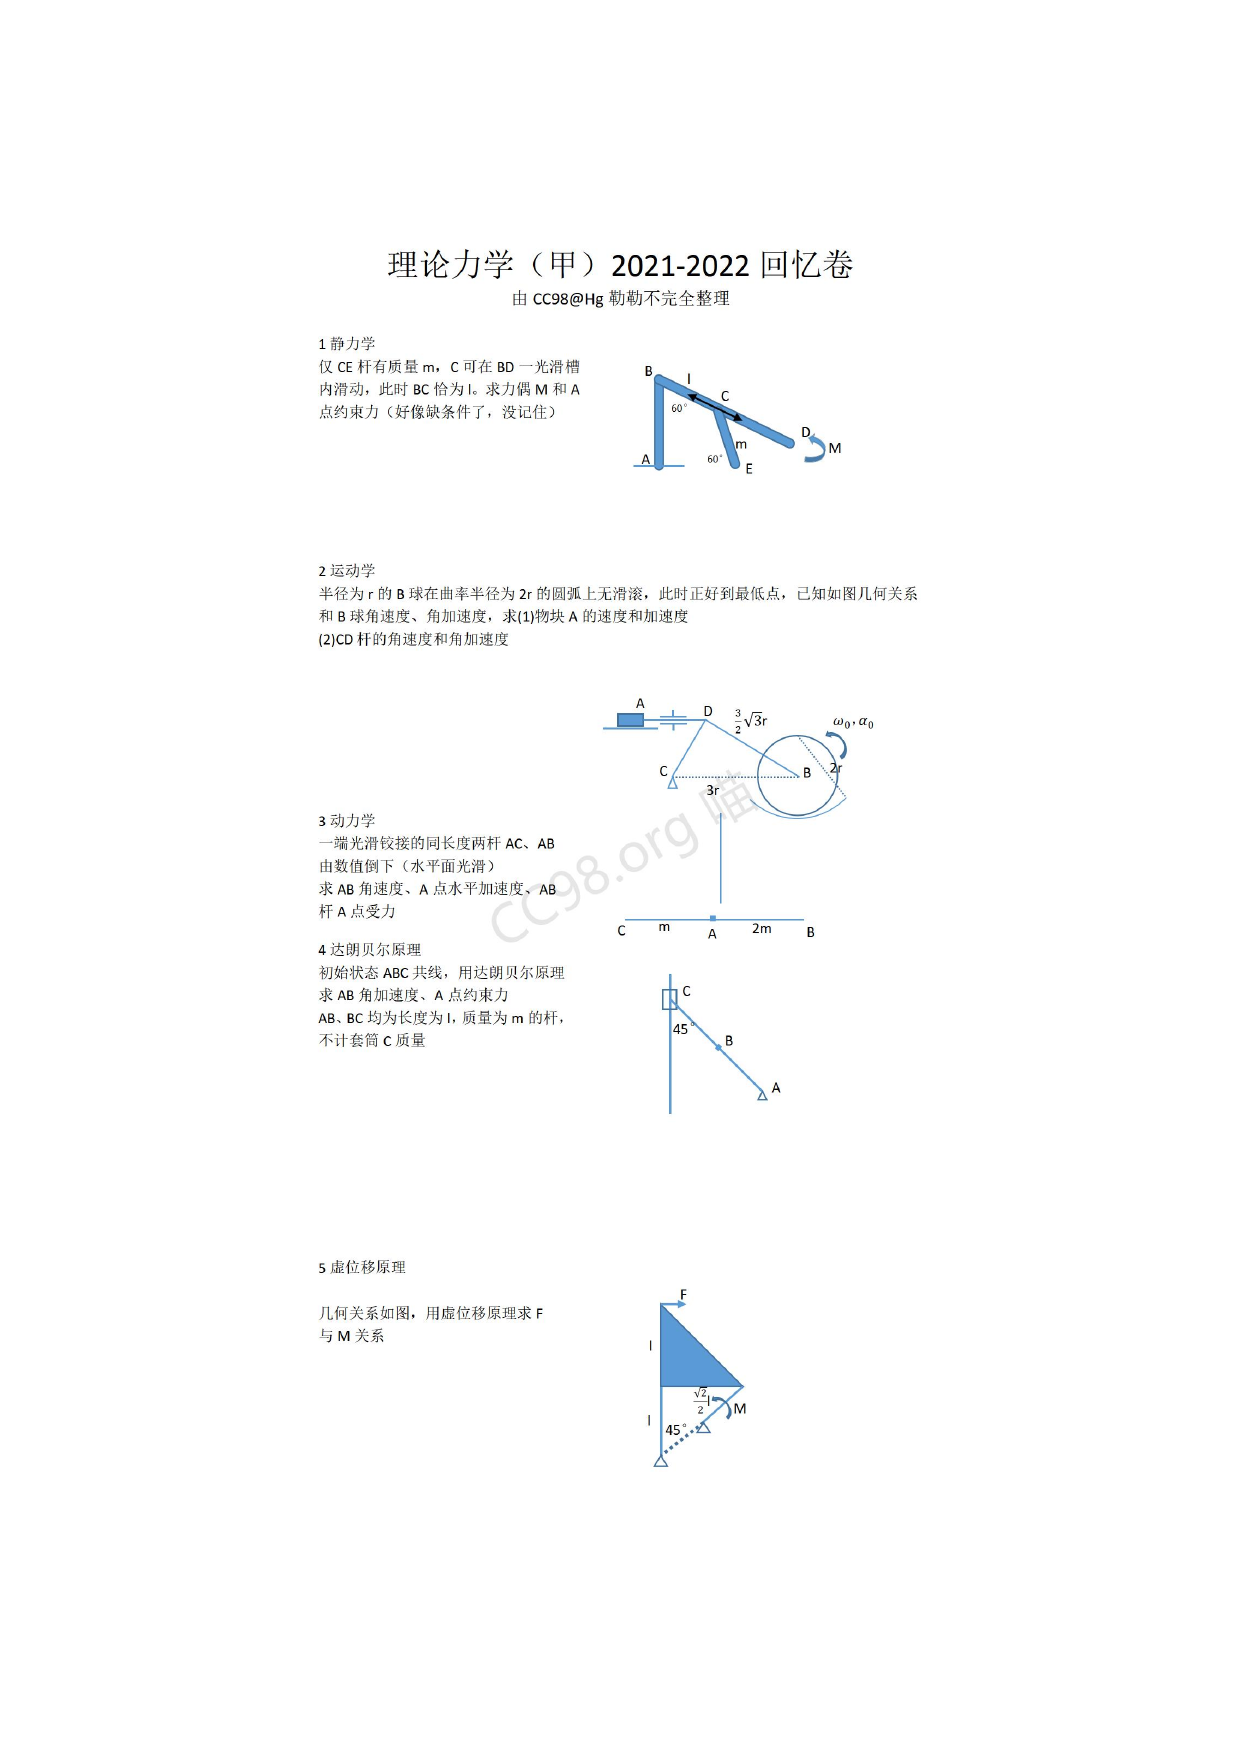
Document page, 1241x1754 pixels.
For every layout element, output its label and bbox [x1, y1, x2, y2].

picture [187, 162, 1053, 1554]
